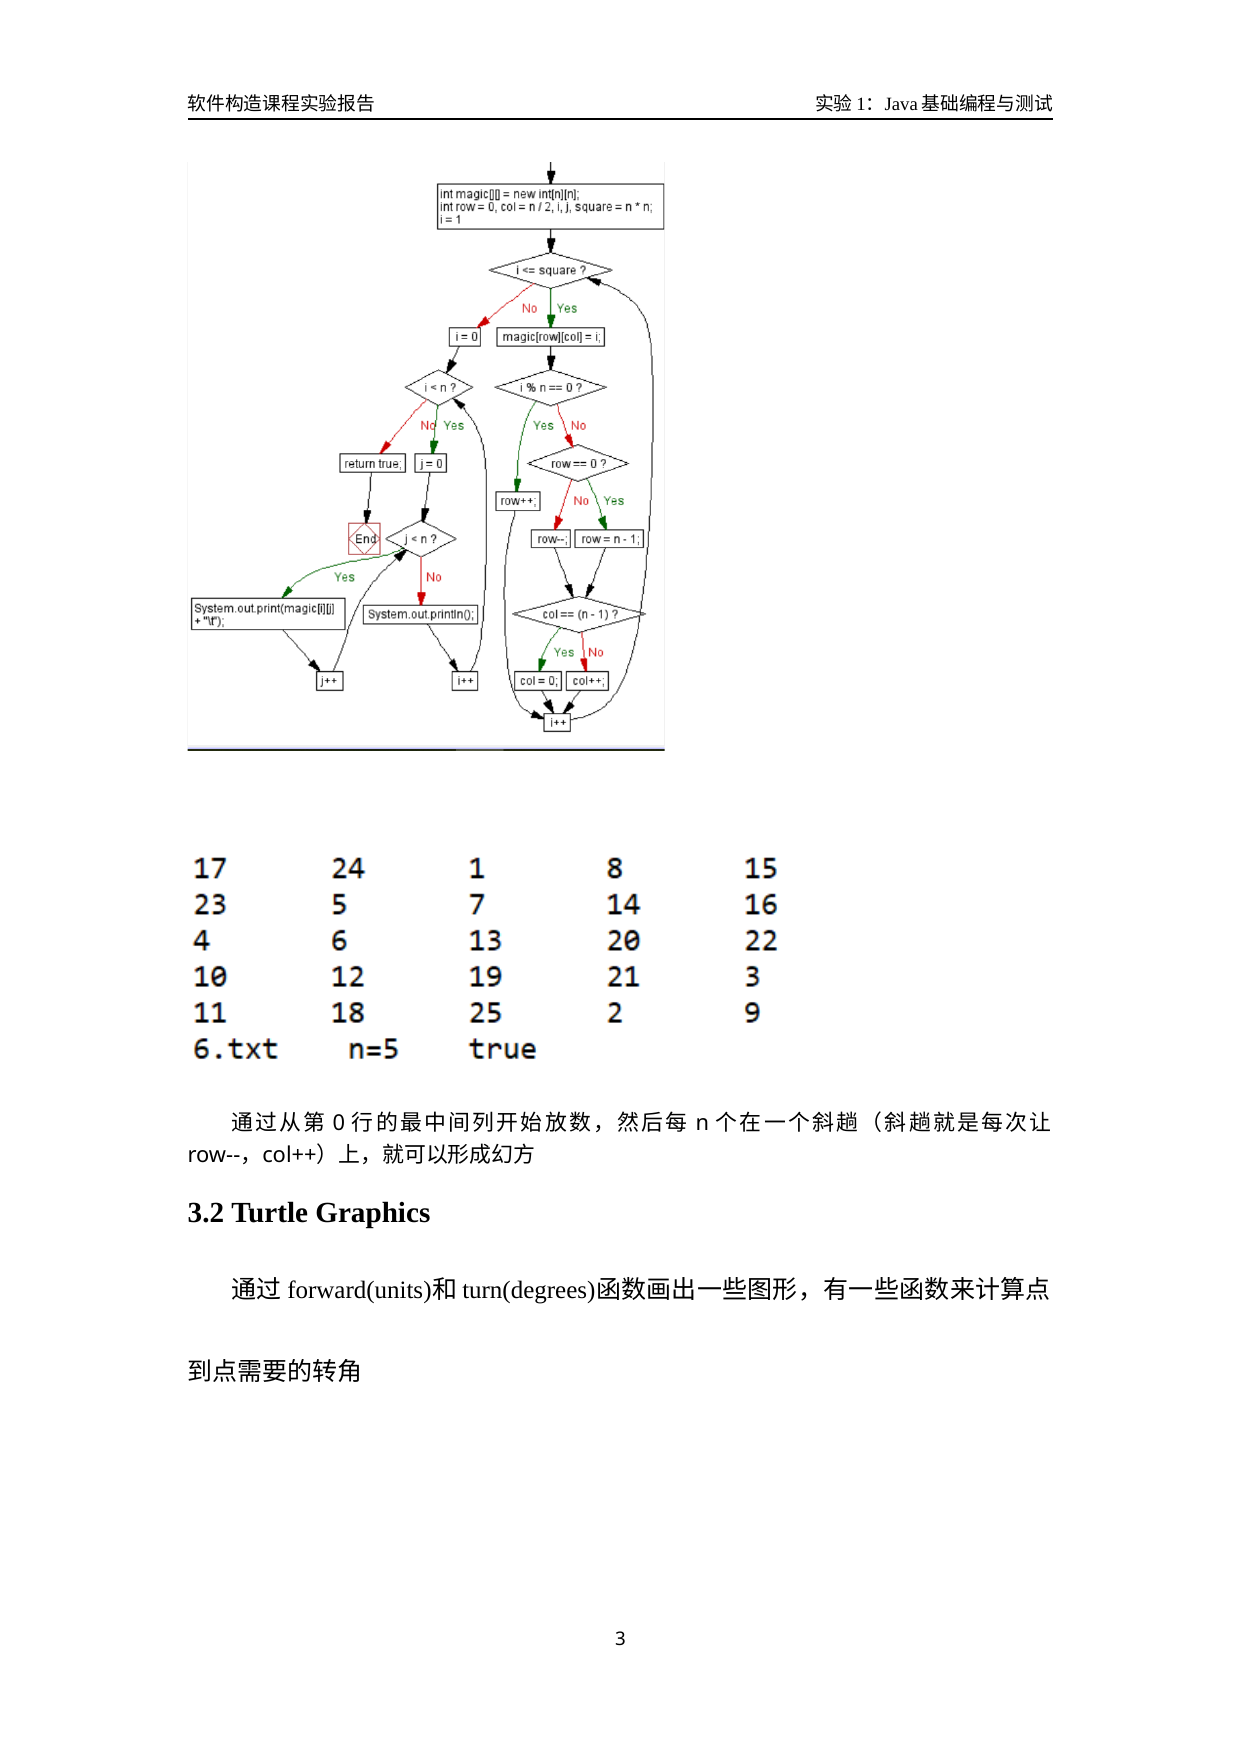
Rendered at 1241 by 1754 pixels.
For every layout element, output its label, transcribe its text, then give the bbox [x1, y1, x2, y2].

picture [187, 844, 813, 1081]
text 通过从第0行的最中间列开始放数，然后每n个在一个斜趟（斜趟就是每次让row--，col++）上，就可以形成幻方 [187, 1104, 1053, 1169]
text 通过forward(units)和turn(degrees)函数画出一些图形，有一些函数来计算点到点需要的转角 [187, 1255, 1053, 1402]
picture [187, 162, 665, 751]
subtitle Turtle Graphics [187, 1180, 1053, 1245]
